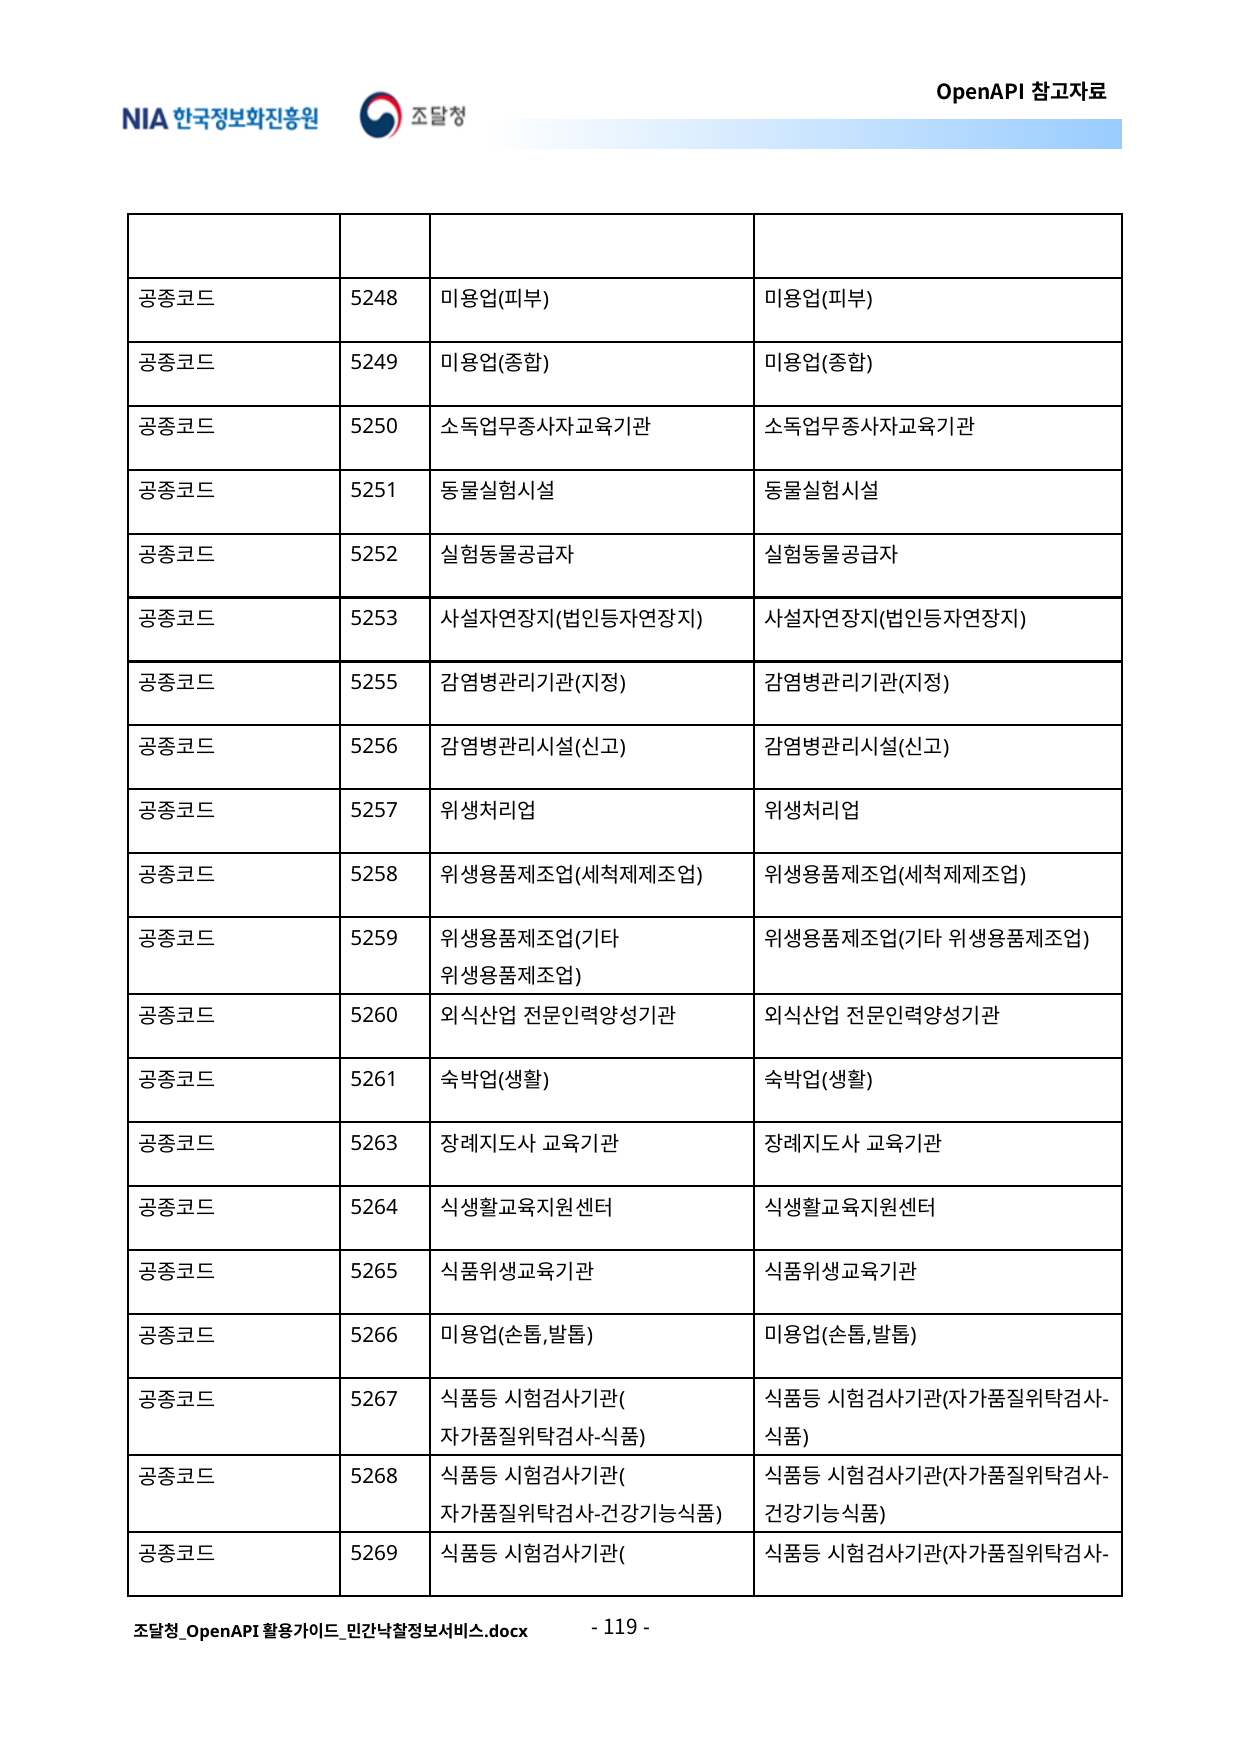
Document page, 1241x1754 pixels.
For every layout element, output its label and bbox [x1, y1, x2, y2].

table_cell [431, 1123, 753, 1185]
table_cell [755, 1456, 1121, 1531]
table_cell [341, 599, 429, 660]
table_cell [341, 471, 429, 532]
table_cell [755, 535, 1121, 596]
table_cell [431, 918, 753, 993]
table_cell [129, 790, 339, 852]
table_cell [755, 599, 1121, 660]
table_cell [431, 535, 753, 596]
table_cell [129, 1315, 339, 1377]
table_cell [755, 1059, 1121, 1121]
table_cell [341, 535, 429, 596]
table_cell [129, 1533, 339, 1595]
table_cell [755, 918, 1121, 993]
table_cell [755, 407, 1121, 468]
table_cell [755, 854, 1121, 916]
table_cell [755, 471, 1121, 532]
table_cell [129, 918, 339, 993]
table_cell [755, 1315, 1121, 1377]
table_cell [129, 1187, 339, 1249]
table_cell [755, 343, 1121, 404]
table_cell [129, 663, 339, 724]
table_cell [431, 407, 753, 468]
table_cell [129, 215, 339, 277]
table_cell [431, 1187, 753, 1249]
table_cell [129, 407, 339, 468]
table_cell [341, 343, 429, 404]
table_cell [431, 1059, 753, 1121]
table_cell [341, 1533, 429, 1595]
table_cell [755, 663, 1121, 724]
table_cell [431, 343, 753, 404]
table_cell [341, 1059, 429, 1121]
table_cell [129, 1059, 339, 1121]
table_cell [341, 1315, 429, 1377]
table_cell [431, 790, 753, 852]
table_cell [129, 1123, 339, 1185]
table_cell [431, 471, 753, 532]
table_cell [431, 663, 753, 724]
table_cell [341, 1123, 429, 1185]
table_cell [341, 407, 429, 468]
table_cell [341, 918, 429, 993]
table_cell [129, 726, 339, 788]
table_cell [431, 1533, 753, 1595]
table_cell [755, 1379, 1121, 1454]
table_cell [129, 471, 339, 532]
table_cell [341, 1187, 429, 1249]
picture [118, 88, 472, 145]
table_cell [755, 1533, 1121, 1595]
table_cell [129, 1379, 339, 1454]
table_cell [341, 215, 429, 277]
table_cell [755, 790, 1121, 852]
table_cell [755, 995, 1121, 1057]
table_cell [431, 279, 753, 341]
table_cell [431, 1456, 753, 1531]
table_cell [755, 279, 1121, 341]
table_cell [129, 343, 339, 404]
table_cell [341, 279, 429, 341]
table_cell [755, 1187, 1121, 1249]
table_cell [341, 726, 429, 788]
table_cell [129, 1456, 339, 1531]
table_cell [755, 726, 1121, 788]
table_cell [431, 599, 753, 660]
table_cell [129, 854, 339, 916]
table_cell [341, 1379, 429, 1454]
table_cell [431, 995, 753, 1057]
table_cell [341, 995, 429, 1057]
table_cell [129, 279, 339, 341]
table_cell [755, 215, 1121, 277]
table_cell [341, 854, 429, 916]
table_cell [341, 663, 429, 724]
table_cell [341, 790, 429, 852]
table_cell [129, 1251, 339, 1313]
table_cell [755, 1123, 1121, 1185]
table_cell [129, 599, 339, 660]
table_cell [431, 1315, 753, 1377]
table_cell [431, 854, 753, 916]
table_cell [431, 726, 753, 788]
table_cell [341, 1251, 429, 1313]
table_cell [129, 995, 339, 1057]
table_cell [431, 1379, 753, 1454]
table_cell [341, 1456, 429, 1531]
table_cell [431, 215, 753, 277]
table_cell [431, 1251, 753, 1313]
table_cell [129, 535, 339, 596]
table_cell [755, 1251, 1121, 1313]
